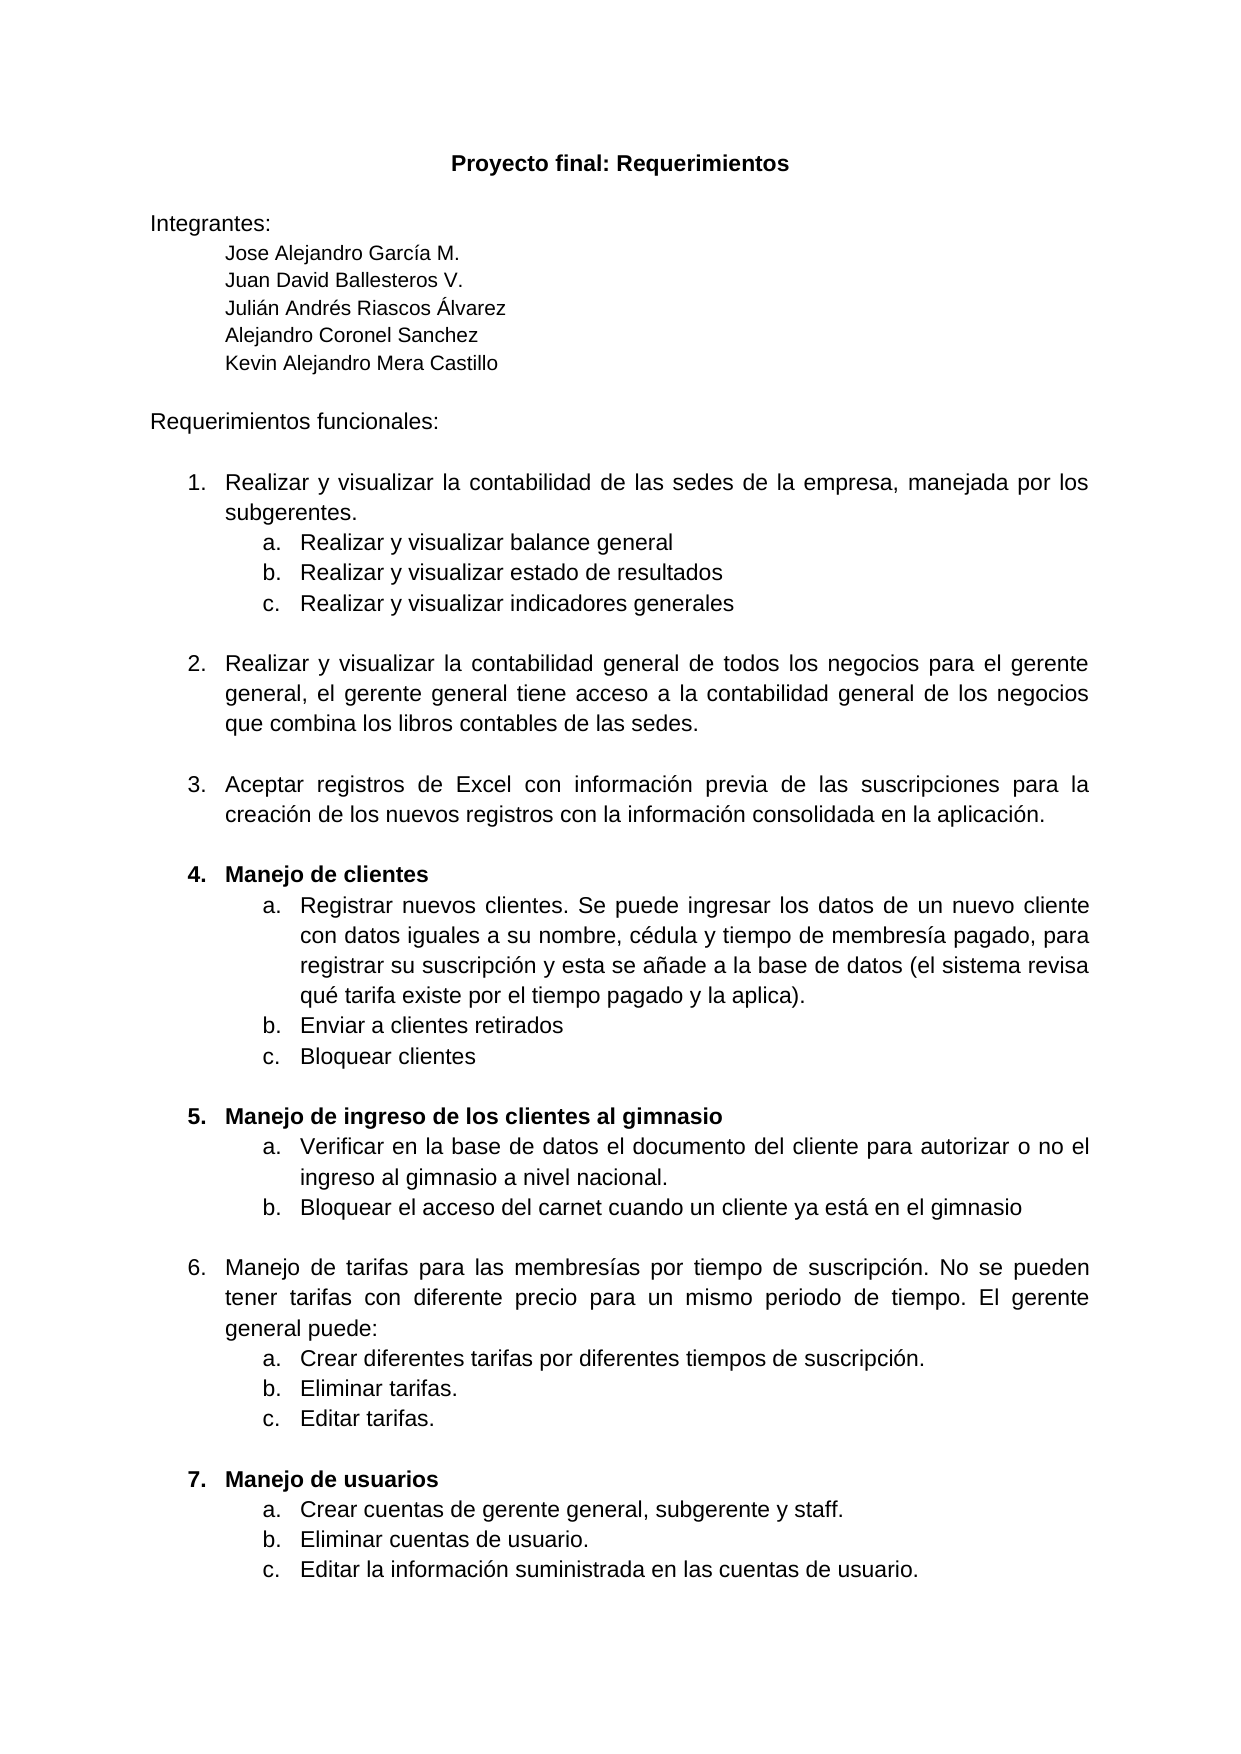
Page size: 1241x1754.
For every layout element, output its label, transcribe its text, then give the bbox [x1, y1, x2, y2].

text Jose Alejandro García M. [225, 241, 1090, 264]
list Manejo de clientes [187, 861, 1090, 888]
text Alejandro Coronel Sanchez [225, 323, 1090, 347]
text Julián Andrés Riascos Álvarez [225, 296, 1090, 319]
list Verificar en la base de datos el documento del cliente para autorizar o no el ingreso al gimnasio a nivel nacional. [262, 1133, 1090, 1190]
list Eliminar cuentas de usuario. [262, 1526, 1090, 1552]
list Manejo de ingreso de los clientes al gimnasio [187, 1103, 1090, 1129]
text Requerimientos funcionales: [150, 408, 1090, 435]
list Bloquear el acceso del carnet cuando un cliente ya está en el gimnasio [262, 1194, 1090, 1220]
list Bloquear clientes [262, 1043, 1090, 1069]
list Realizar y visualizar indicadores generales [262, 589, 1090, 616]
list Realizar y visualizar balance general [262, 529, 1090, 556]
list Editar la información suministrada en las cuentas de usuario. [262, 1556, 1090, 1583]
text Integrantes: [150, 210, 1090, 237]
list Realizar y visualizar la contabilidad general de todos los negocios para el gerente general, el gerente general tiene acceso a la contabilidad general de los negocios que combina los libros contables de las sedes. [187, 650, 1090, 737]
list Realizar y visualizar estado de resultados [262, 559, 1090, 586]
text Proyecto final: Requerimientos [150, 150, 1090, 176]
text Juan David Ballesteros V. [225, 268, 1090, 292]
list Crear diferentes tarifas por diferentes tiempos de suscripción. [262, 1345, 1090, 1371]
list Manejo de tarifas para las membresías por tiempo de suscripción. No se pueden tener tarifas con diferente precio para un mismo periodo de tiempo. El gerente general puede: [187, 1254, 1090, 1341]
list Registrar nuevos clientes. Se puede ingresar los datos de un nuevo cliente con datos iguales a su nombre, cédula y tiempo de membresía pagado, para registrar su suscripción y esta se añade a la base de datos (el sistema revisa qué tarifa existe por el tiempo pagado y la aplica). [262, 892, 1090, 1009]
list Manejo de usuarios [187, 1466, 1090, 1492]
list Crear cuentas de gerente general, subgerente y staff. [262, 1496, 1090, 1522]
list Enviar a clientes retirados [262, 1012, 1090, 1039]
list Aceptar registros de Excel con información previa de las suscripciones para la creación de los nuevos registros con la información consolidada en la aplicación. [187, 771, 1090, 827]
text Kevin Alejandro Mera Castillo [225, 351, 1090, 374]
list Eliminar tarifas. [262, 1375, 1090, 1401]
list Realizar y visualizar la contabilidad de las sedes de la empresa, manejada por los subgerentes. [187, 469, 1090, 525]
list Editar tarifas. [262, 1405, 1090, 1432]
